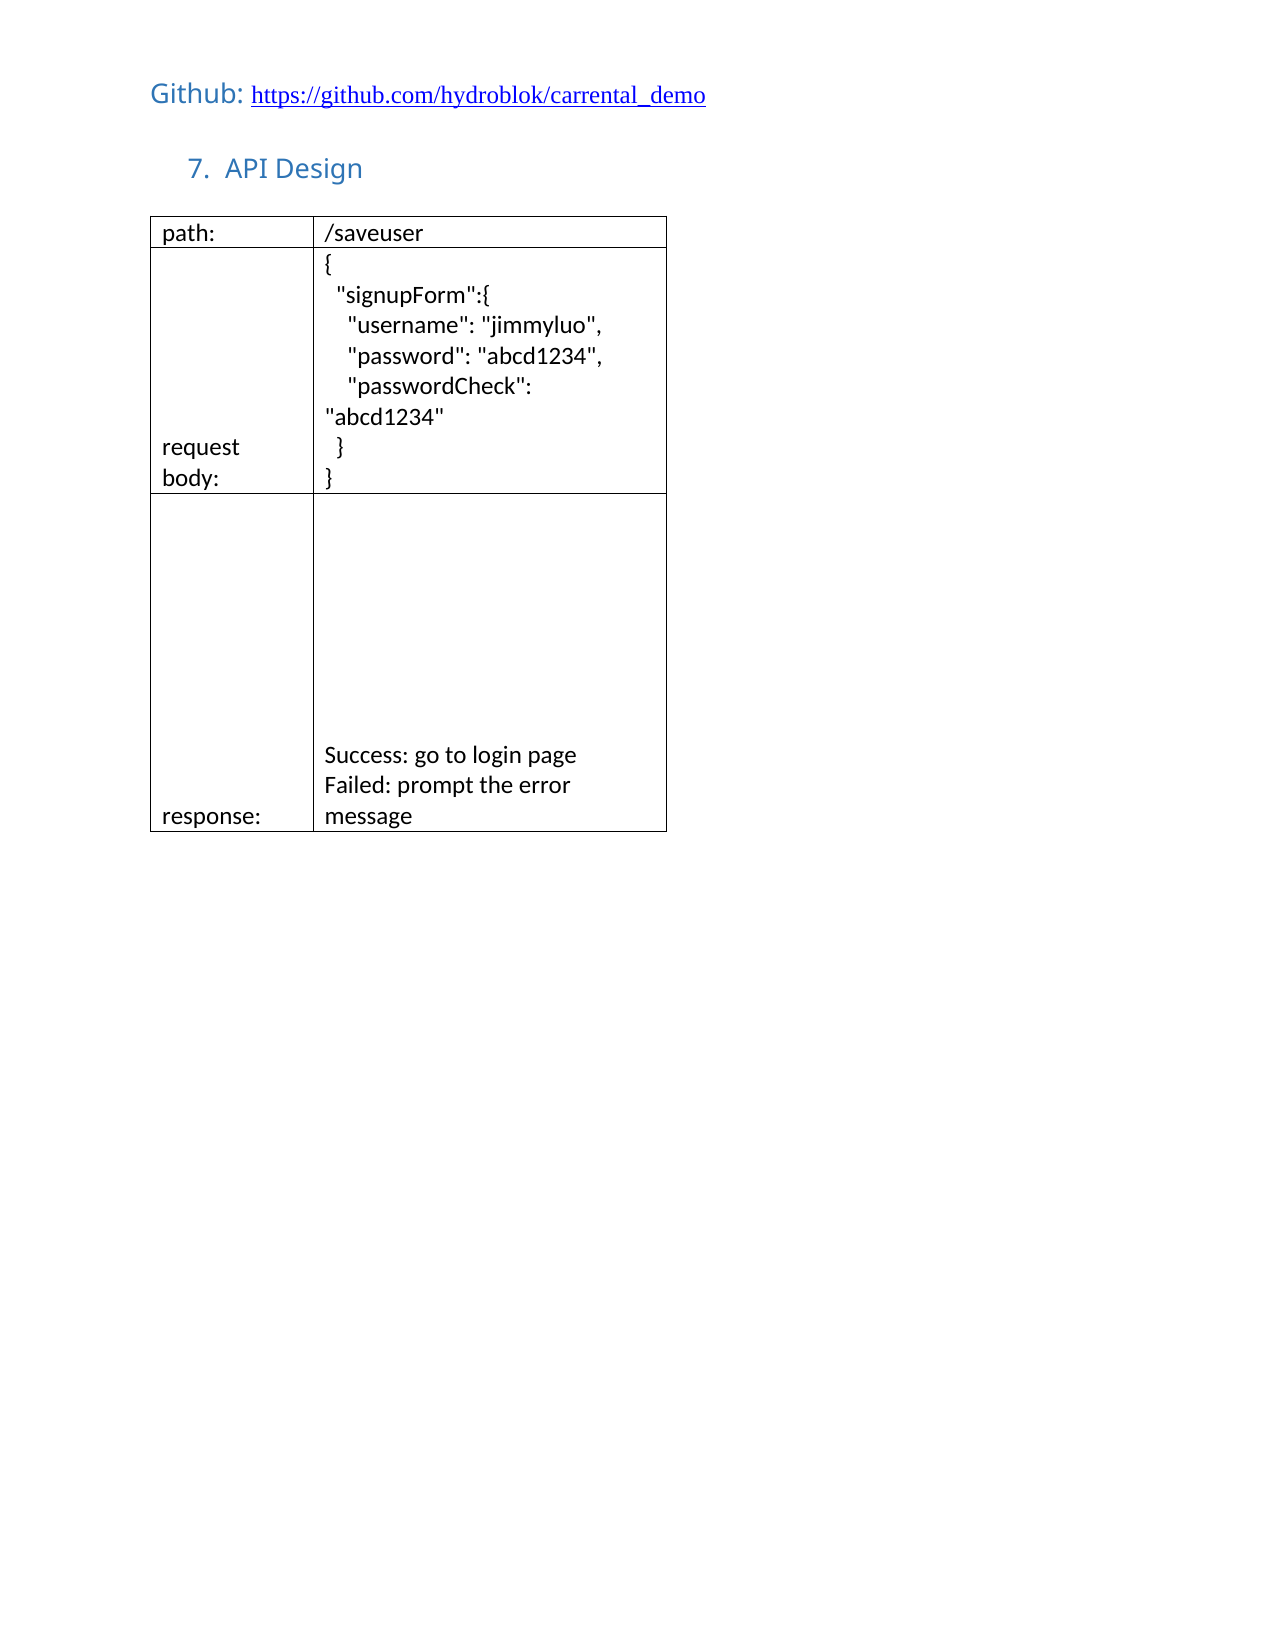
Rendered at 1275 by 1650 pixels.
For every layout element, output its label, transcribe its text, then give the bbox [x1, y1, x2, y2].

subtitle API Design [187, 150, 1125, 187]
table_cell { "signupForm":{ "username": "jimmyluo", "password": "abcd1234", "passwordCheck": "abcd1234" } } [314, 248, 666, 492]
table_cell response: [151, 494, 313, 831]
table_cell Success: go to login page Failed: prompt the error message [314, 494, 666, 831]
table_header path: [151, 217, 313, 247]
table_cell request body: [151, 248, 313, 492]
table_header /saveuser [314, 217, 666, 247]
